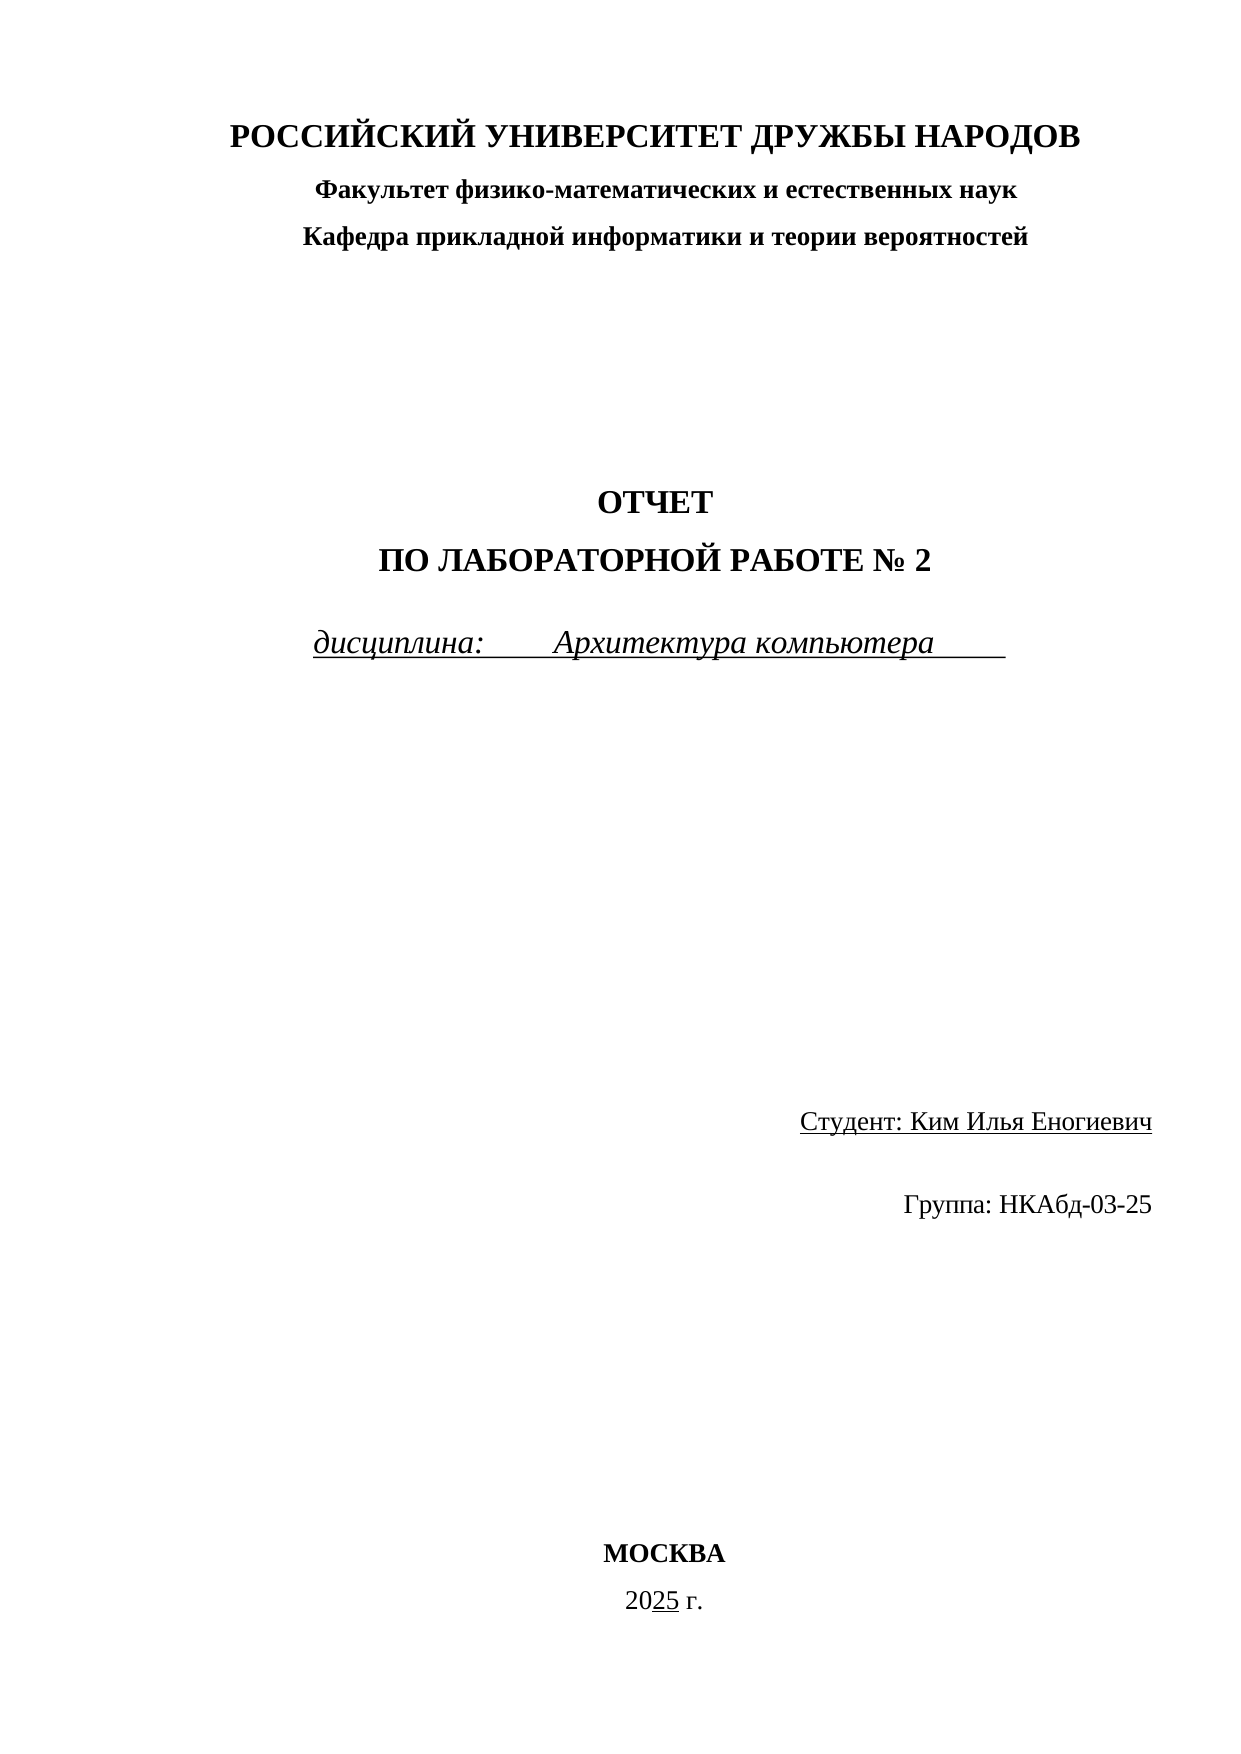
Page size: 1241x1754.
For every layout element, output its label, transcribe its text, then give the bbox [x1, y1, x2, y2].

text дисциплина: Архитектура компьютера [313, 622, 1240, 660]
text ПО ЛАБОРАТОРНОЙ РАБОТЕ № 2 [162, 540, 1148, 578]
text Группа: НКАбд-03-25 [162, 1188, 1152, 1219]
subtitle МОСКВА [181, 1537, 1148, 1568]
text Студент: Ким Илья Еногиевич [800, 1106, 1240, 1137]
text 2025 г. [180, 1584, 1148, 1615]
subtitle Факультет физико-математических и естественных наук Кафедра прикладной информатики и теории вероятностей [303, 173, 1122, 251]
text ОТЧЕТ [162, 482, 1148, 521]
text РОССИЙСКИЙ УНИВЕРСИТЕТ ДРУЖБЫ НАРОДОВ [162, 116, 1148, 154]
